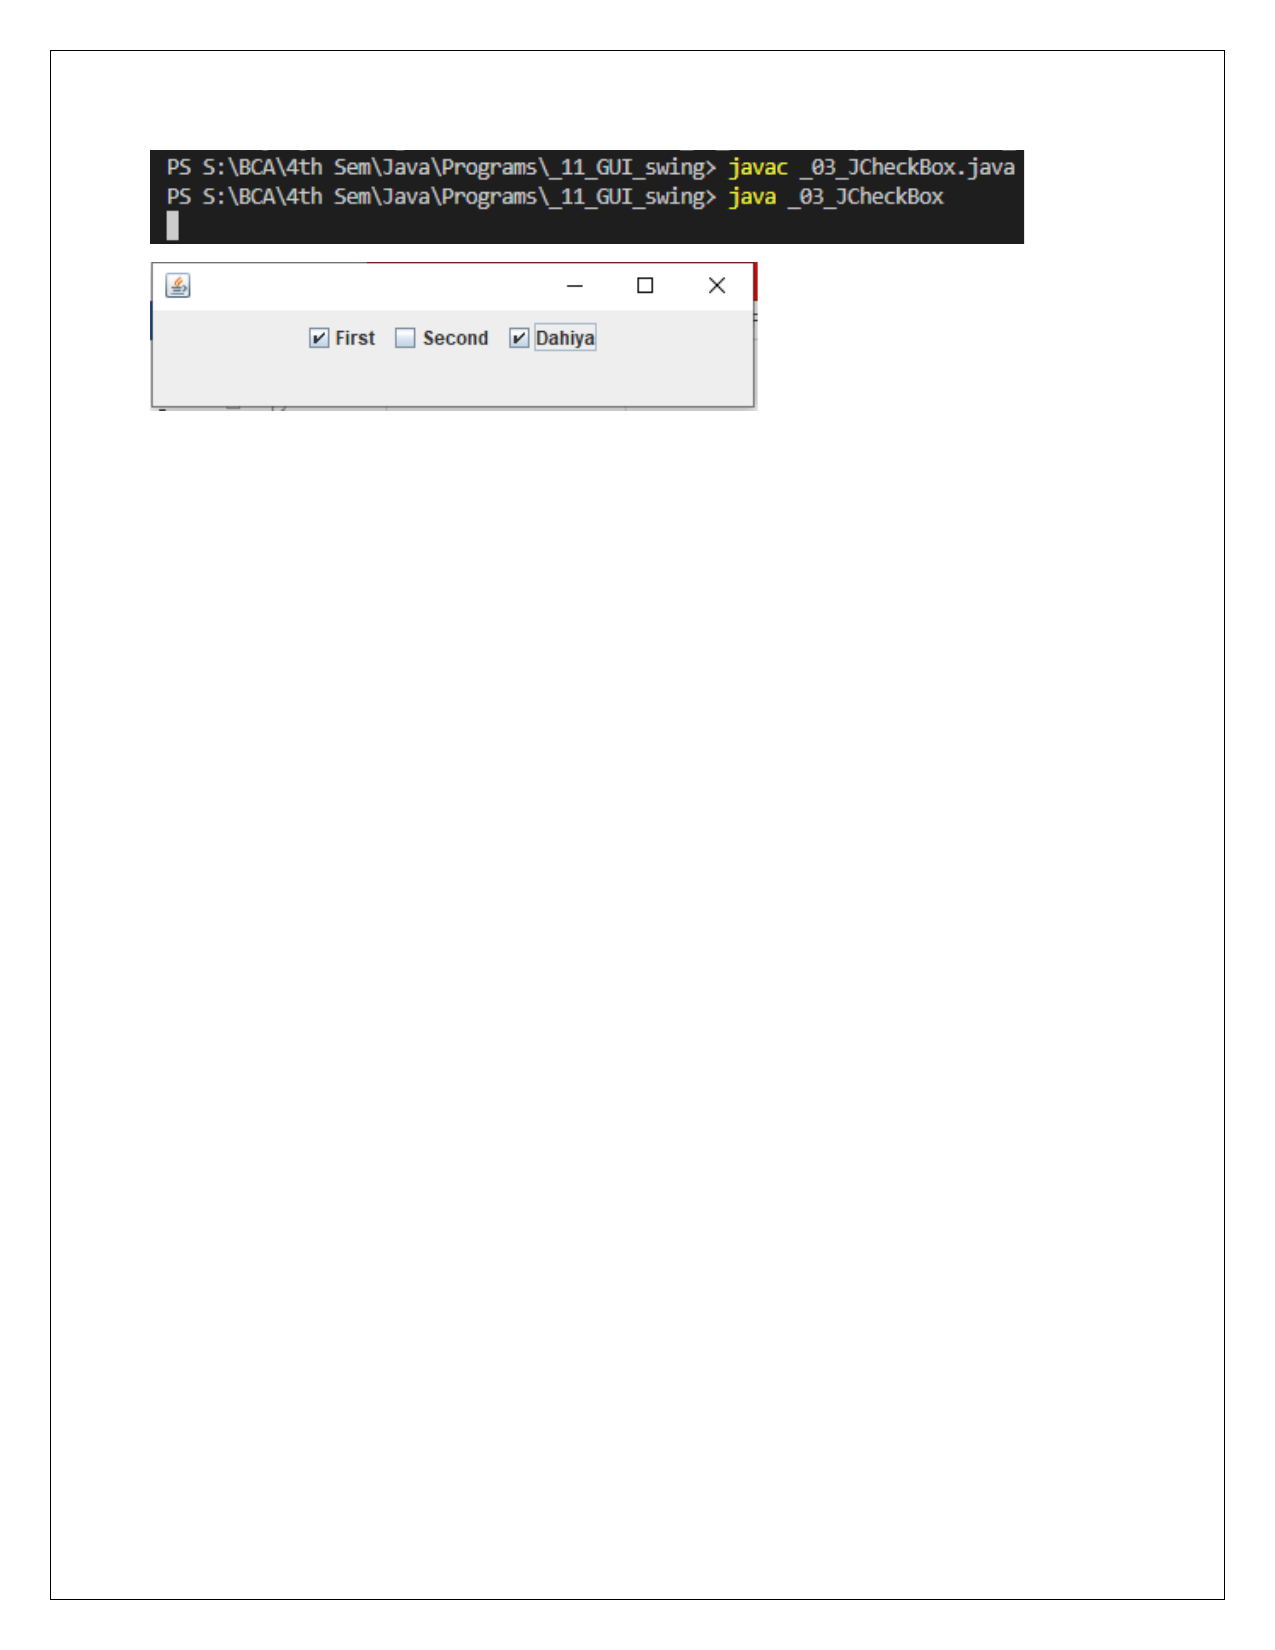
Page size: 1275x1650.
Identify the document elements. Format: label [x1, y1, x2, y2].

picture [150, 150, 1025, 244]
picture [150, 262, 758, 411]
